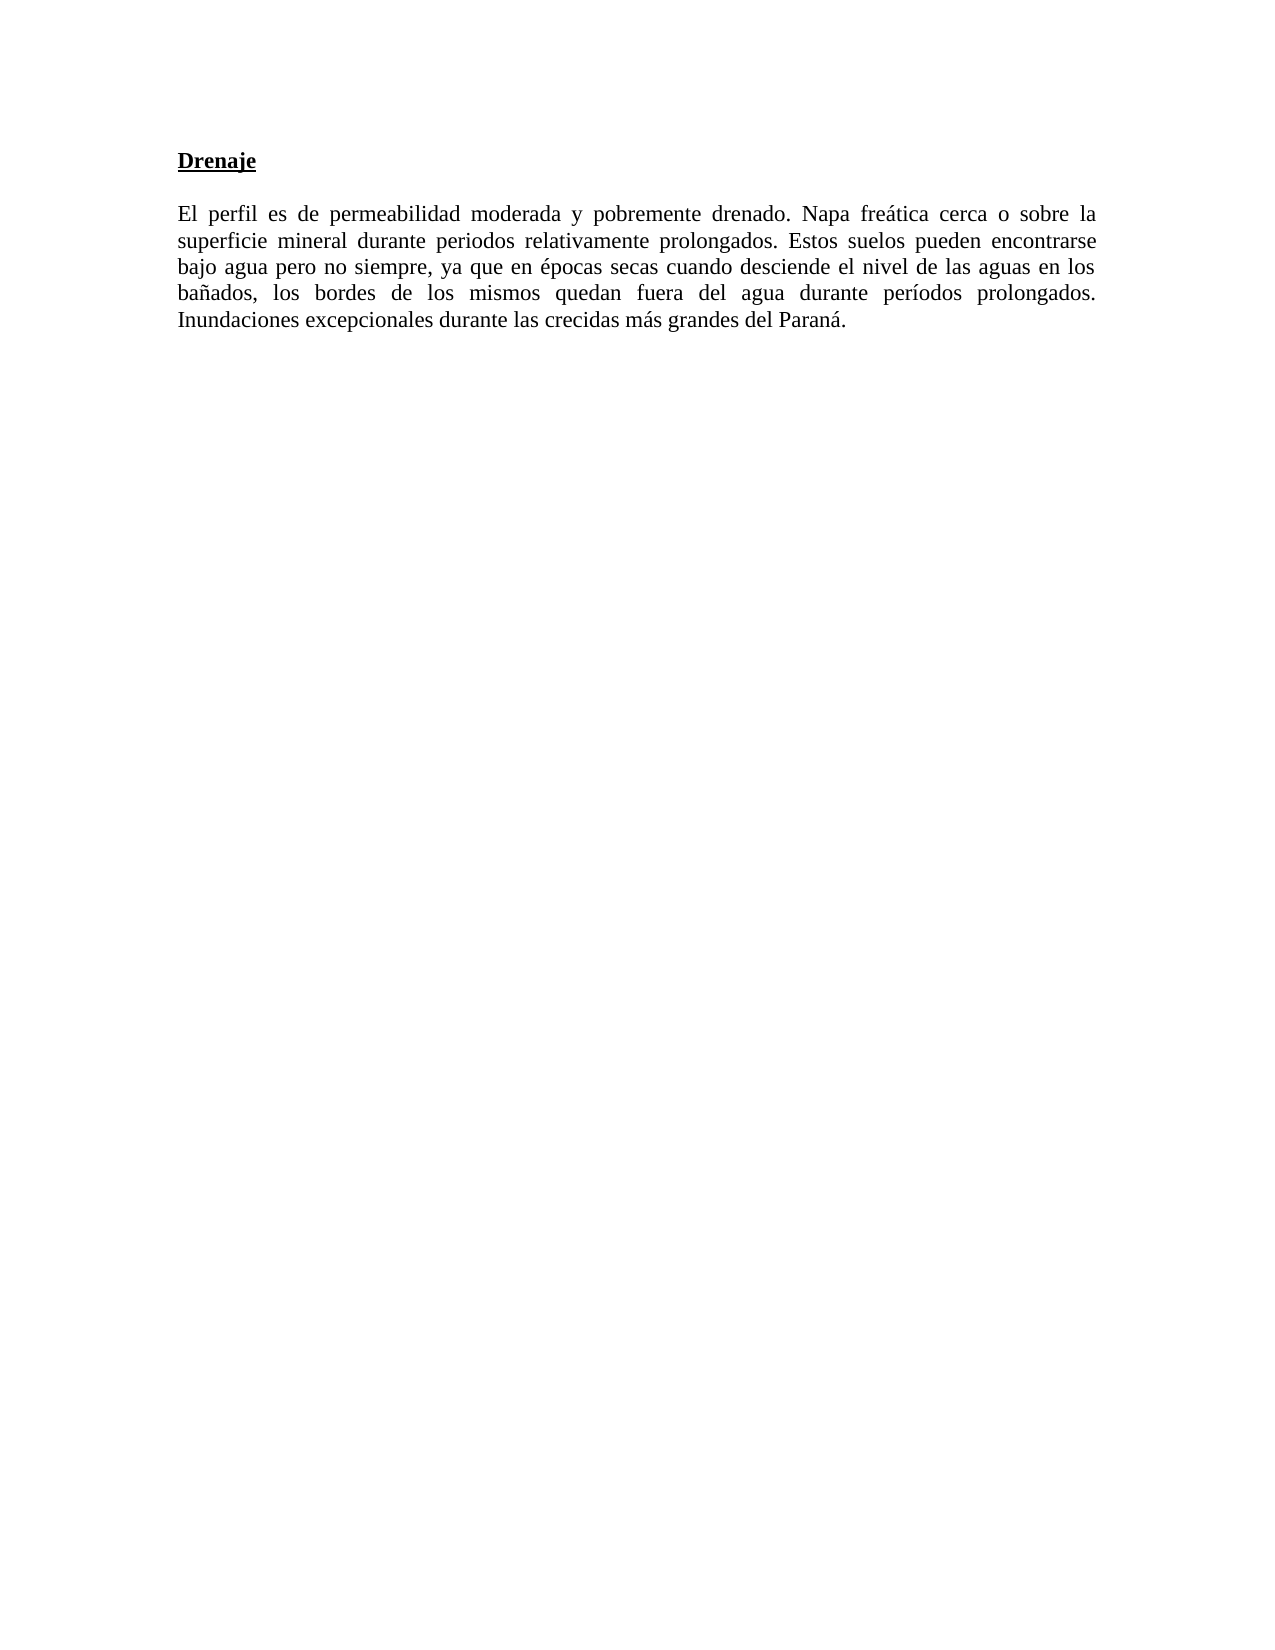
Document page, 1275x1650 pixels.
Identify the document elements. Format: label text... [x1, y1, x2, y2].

text Drenaje [177, 148, 1098, 174]
text El perfil es de permeabilidad moderada y pobremente drenado. Napa freática cerca o sobre la superficie mineral durante periodos relativamente prolongados. Estos suelos pueden encontrarse bajo agua pero no siempre, ya que en épocas secas cuando desciende el nivel de las aguas en los bañados, los bordes de los mismos quedan fuera del agua durante períodos prolongados. Inundaciones excepcionales durante las crecidas más grandes del Paraná. [177, 200, 1098, 332]
